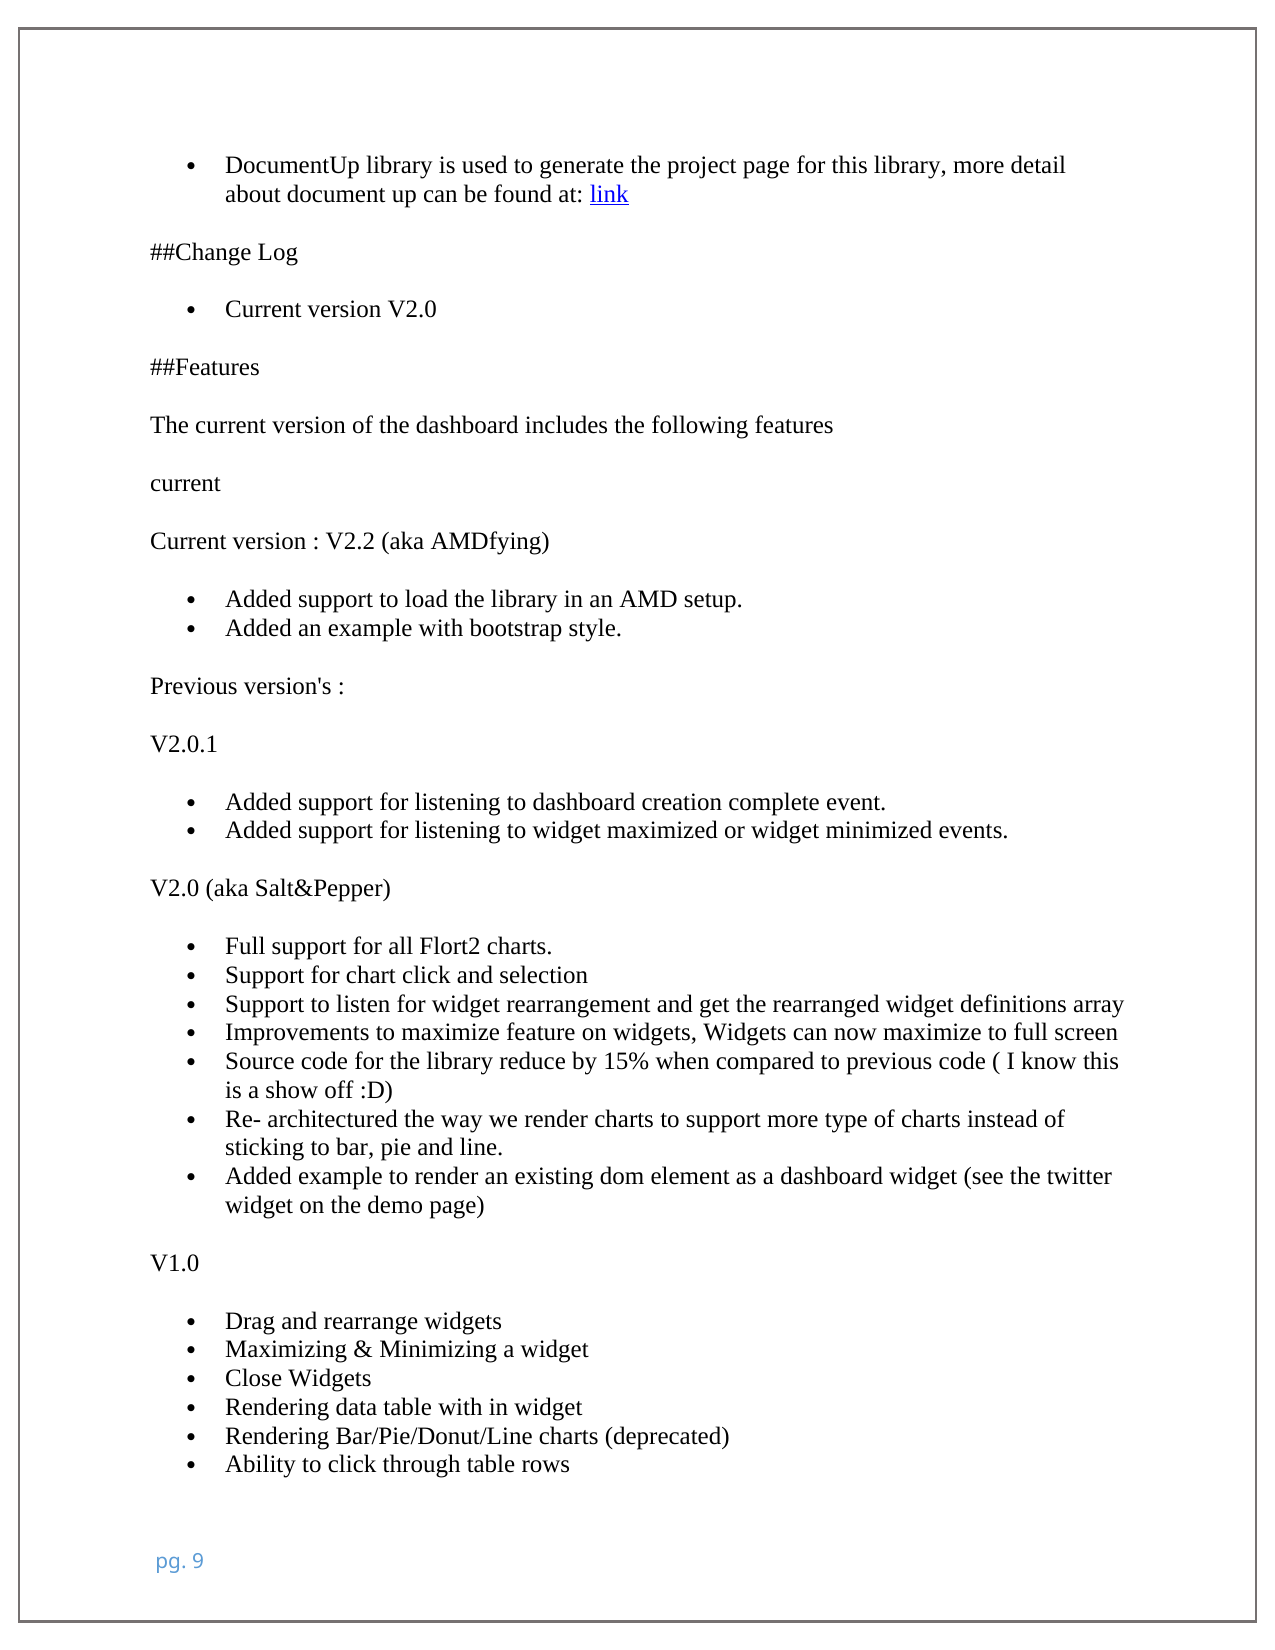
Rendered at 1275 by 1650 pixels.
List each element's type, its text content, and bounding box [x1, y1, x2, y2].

text V1.0 [150, 1248, 1125, 1277]
list Source code for the library reduce by 15% when compared to previous code ( I know this is a show off :D) [187, 1046, 1125, 1104]
text ##Features [150, 352, 1125, 381]
text ##Change Log [150, 237, 1125, 265]
list Added support for listening to dashboard creation complete event. [187, 787, 1125, 815]
list Maximizing & Minimizing a widget [187, 1334, 1125, 1363]
text Previous version's : [150, 671, 1125, 699]
list Ability to click through table rows [187, 1449, 1125, 1478]
list Support for chart click and selection [187, 960, 1125, 989]
list Added support to load the library in an AMD setup. [187, 584, 1125, 613]
list Rendering Bar/Pie/Donut/Line charts (deprecated) [187, 1421, 1125, 1449]
list Added an example with bootstrap style. [187, 613, 1125, 642]
text The current version of the dashboard includes the following features [150, 410, 1125, 439]
list DocumentUp library is used to generate the project page for this library, more detail about document up can be found at: link [187, 150, 1125, 207]
list Full support for all Flort2 charts. [187, 931, 1125, 960]
list Added support for listening to widget maximized or widget minimized events. [187, 815, 1125, 844]
text V2.0.1 [150, 729, 1125, 757]
list Re- architectured the way we render charts to support more type of charts instead of sticking to bar, pie and line. [187, 1104, 1125, 1161]
list Added example to render an existing dom element as a dashboard widget (see the twitter widget on the demo page) [187, 1161, 1125, 1219]
list Close Widgets [187, 1363, 1125, 1392]
list Current version V2.0 [187, 294, 1125, 323]
list Drag and rearrange widgets [187, 1306, 1125, 1334]
text V2.0 (aka Salt&Pepper) [150, 873, 1125, 902]
text current [150, 468, 1125, 497]
list Support to listen for widget rearrangement and get the rearranged widget definitions array [187, 989, 1125, 1017]
text Current version : V2.2 (aka AMDfying) [150, 526, 1125, 555]
list Rendering data table with in widget [187, 1392, 1125, 1421]
list Improvements to maximize feature on widgets, Widgets can now maximize to full screen [187, 1017, 1125, 1046]
